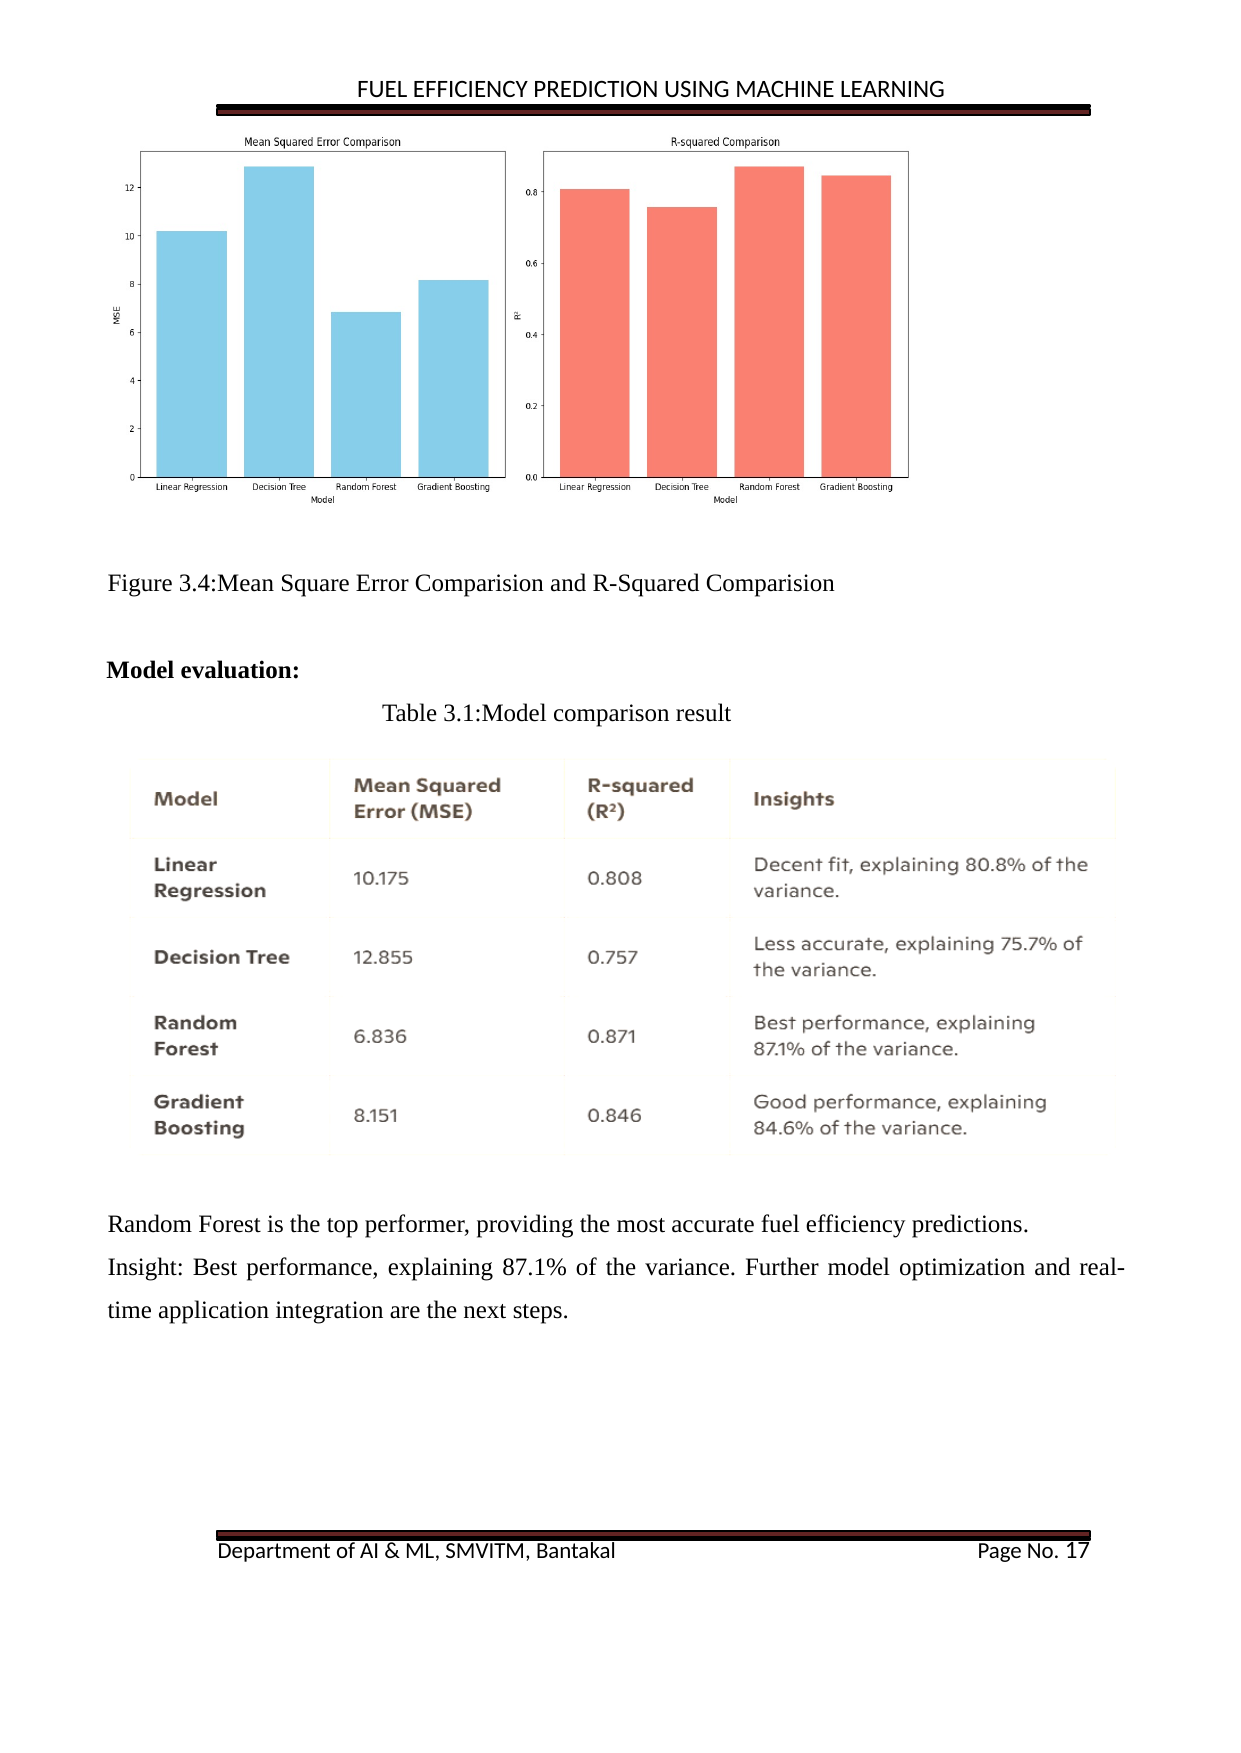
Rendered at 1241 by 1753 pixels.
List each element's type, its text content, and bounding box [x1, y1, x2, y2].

text Table 3.1:Model comparison result [107, 698, 1127, 727]
text Random Forest is the top performer, providing the most accurate fuel efficiency predictions. [107, 1209, 1127, 1238]
picture [107, 740, 1133, 1174]
text Figure 3.4:Mean Square Error Comparision and R-Squared Comparision [107, 568, 1127, 597]
text Model evaluation: [106, 655, 1127, 683]
text Insight: Best performance, explaining 87.1% of the variance. Further model optimization and real-time application integration are the next steps. [107, 1252, 1127, 1324]
picture [107, 131, 913, 511]
